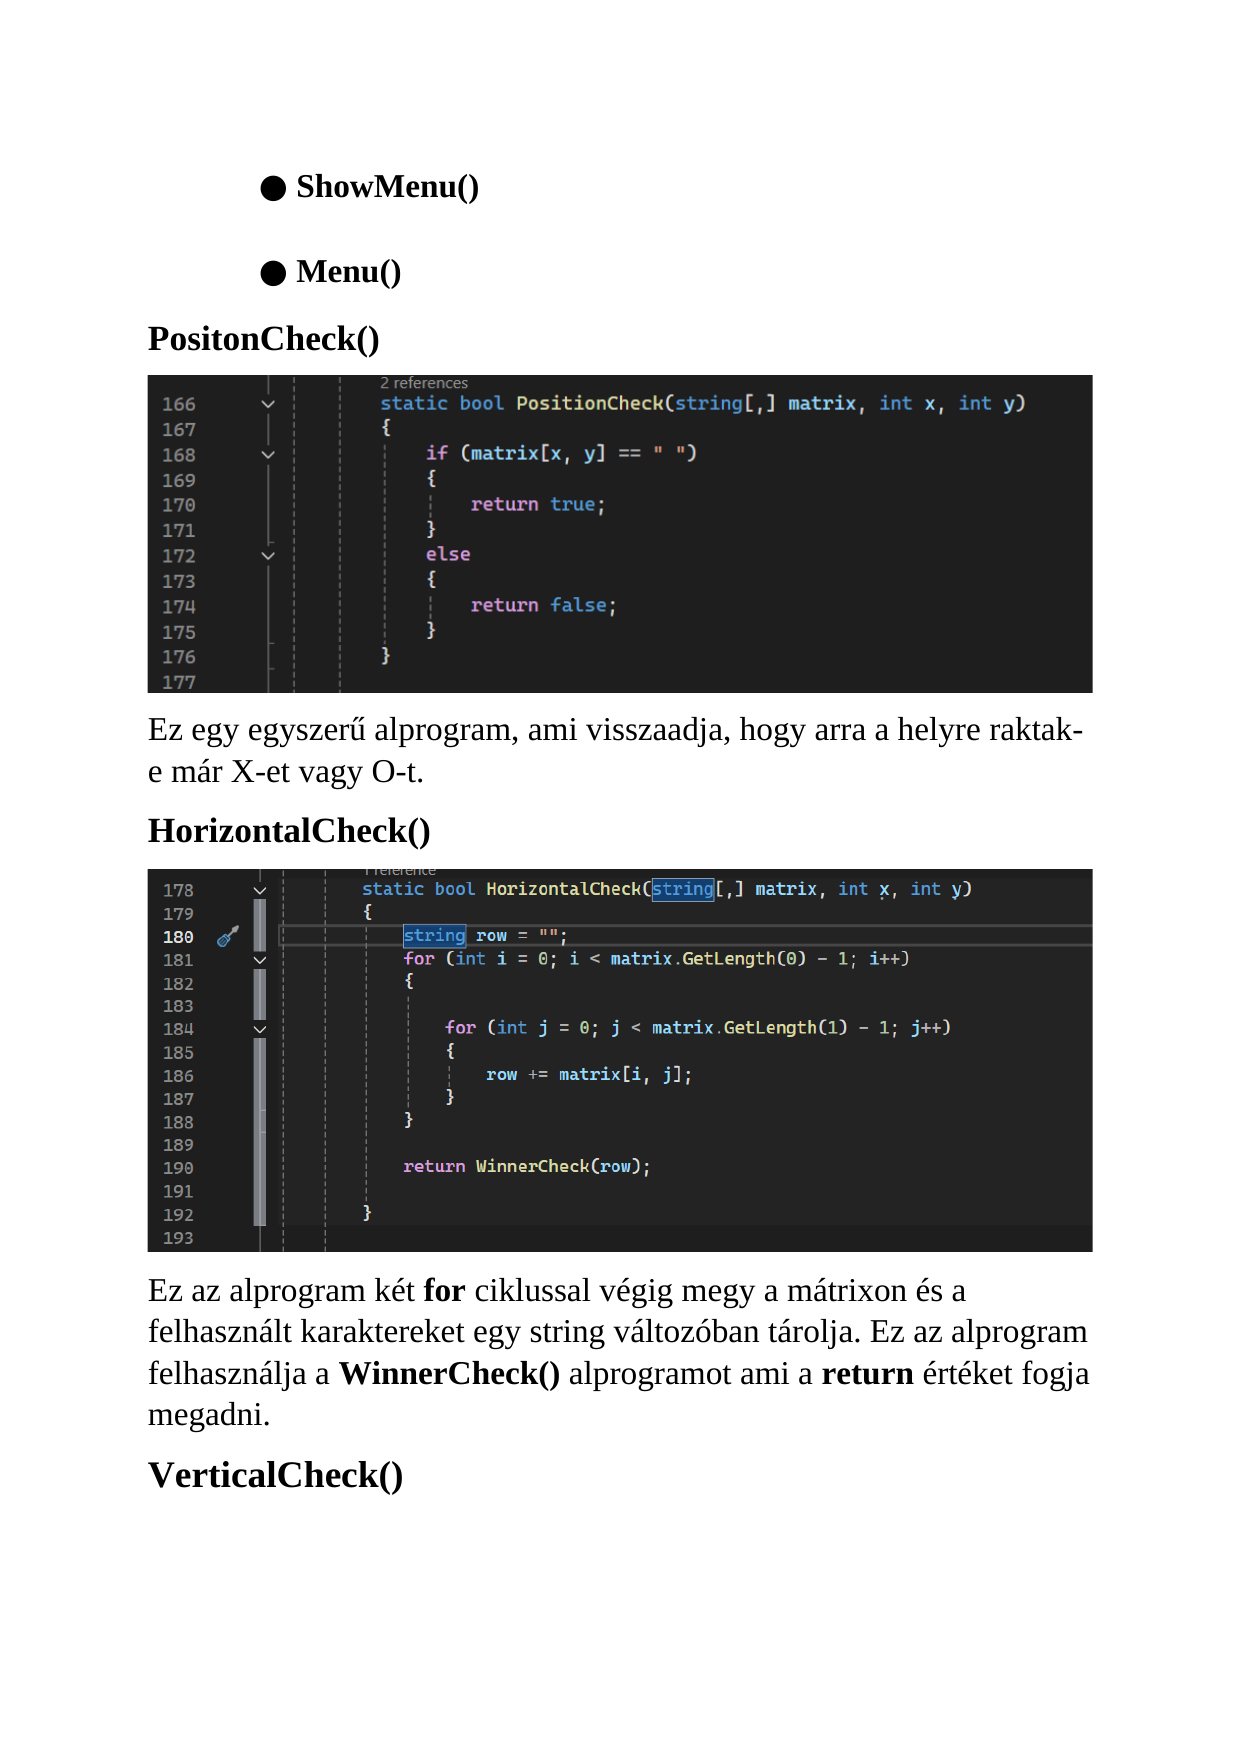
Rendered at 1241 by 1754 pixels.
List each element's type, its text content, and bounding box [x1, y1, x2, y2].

list Menu() [258, 233, 1093, 301]
text VerticalCheck() [148, 1452, 1093, 1496]
picture [147, 869, 1093, 1252]
text PositonCheck() [148, 318, 1093, 358]
text Ez az alprogram két for ciklussal végig megy a mátrixon és a felhasznált karaktereket egy string változóban tárolja. Ez az alprogram felhasználja a WinnerCheck() alprogramot ami a return értéket fogja megadni. [148, 1270, 1093, 1433]
list ShowMenu() [258, 148, 1093, 216]
picture [147, 375, 1093, 693]
text Ez egy egyszerű alprogram, ami visszaadja, hogy arra a helyre raktak-e már X-et vagy O-t. [148, 709, 1093, 789]
text HorizontalCheck() [148, 809, 1093, 850]
